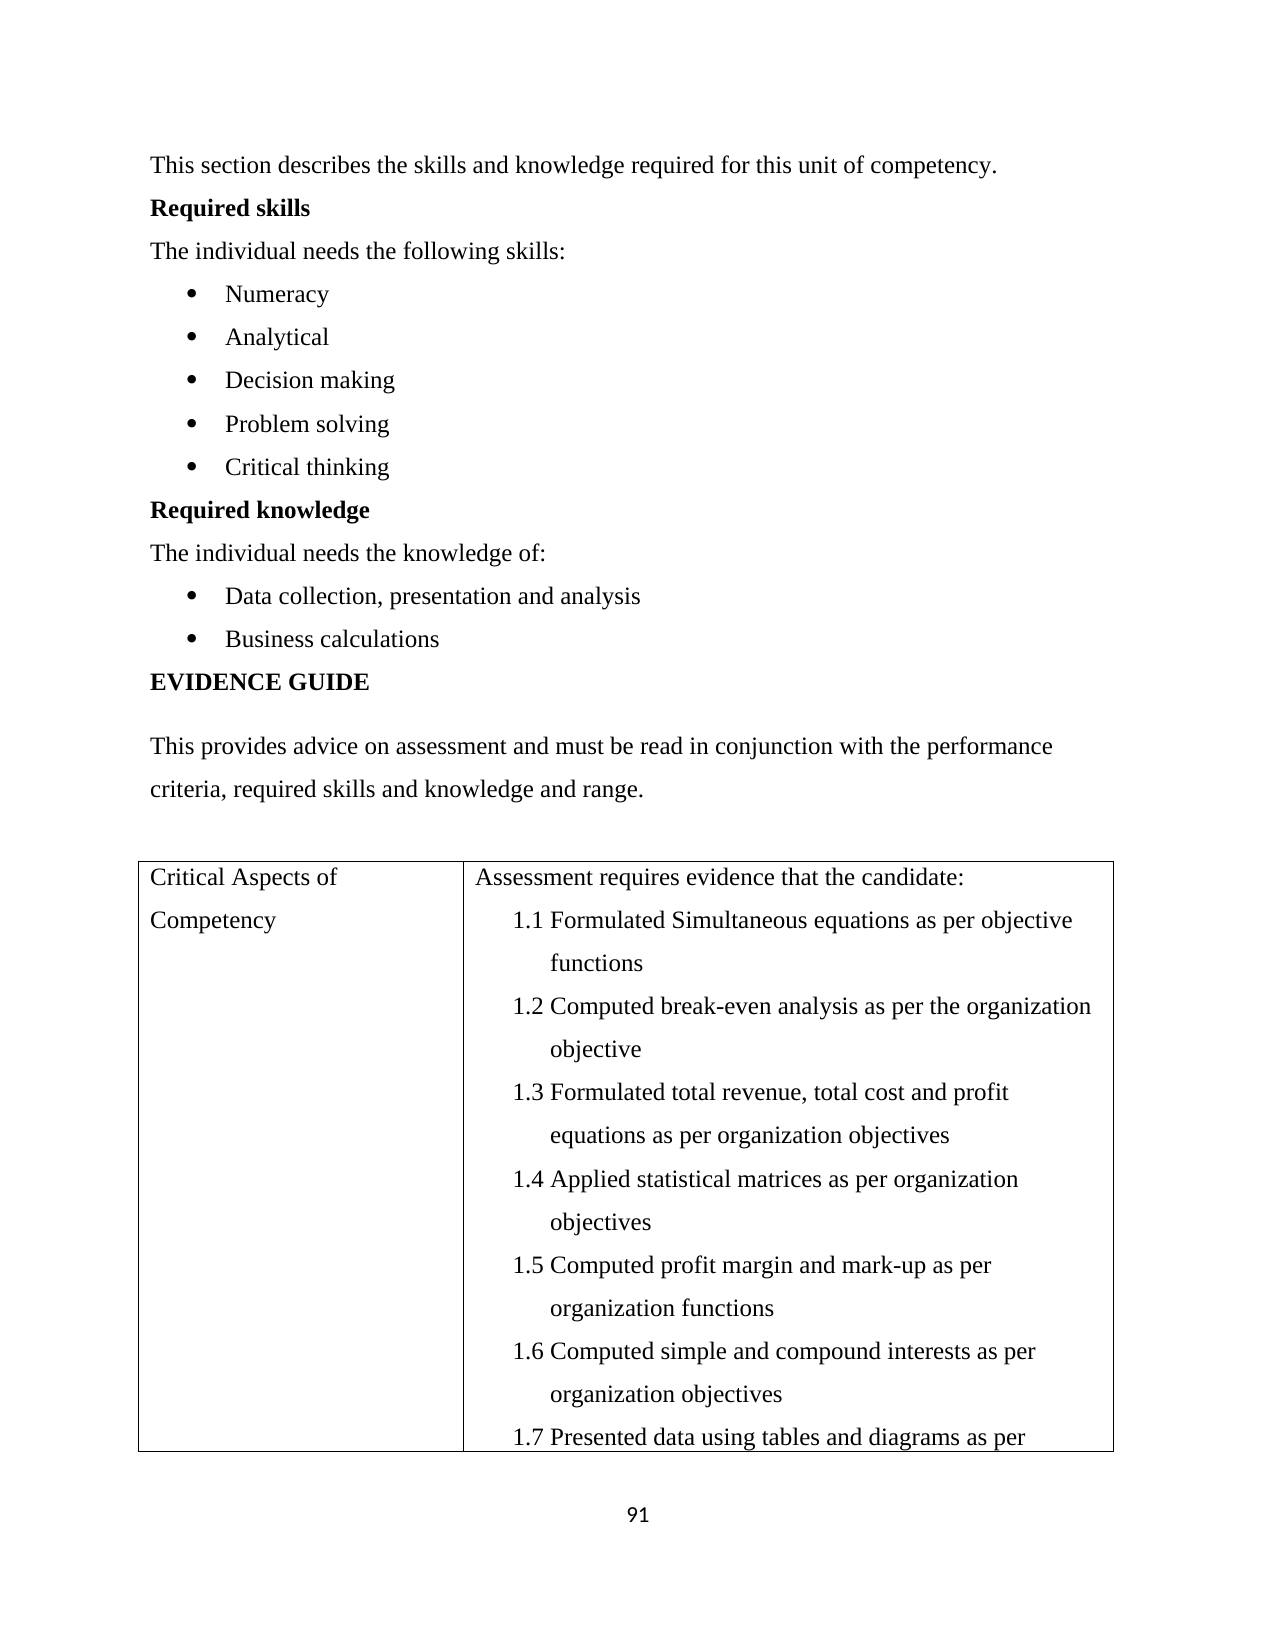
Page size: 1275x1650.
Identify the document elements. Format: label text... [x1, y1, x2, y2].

list Numeracy [187, 279, 1125, 308]
list Critical thinking [187, 452, 1125, 481]
list Analytical [187, 322, 1125, 351]
list Data collection, presentation and analysis [187, 581, 1125, 610]
list Decision making [187, 366, 1125, 394]
text The individual needs the following skills: [150, 236, 1125, 265]
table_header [139, 862, 463, 1451]
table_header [464, 862, 1113, 1451]
text EVIDENCE GUIDE [150, 667, 1125, 696]
text The individual needs the knowledge of: [150, 538, 1125, 567]
text This section describes the skills and knowledge required for this unit of competency. [150, 150, 1125, 179]
text Required knowledge [150, 495, 1125, 524]
text This provides advice on assessment and must be read in conjunction with the performance criteria, required skills and knowledge and range. [150, 731, 1125, 803]
text Required skills [150, 193, 1125, 222]
list Problem solving [187, 409, 1125, 437]
list Business calculations [187, 624, 1125, 653]
